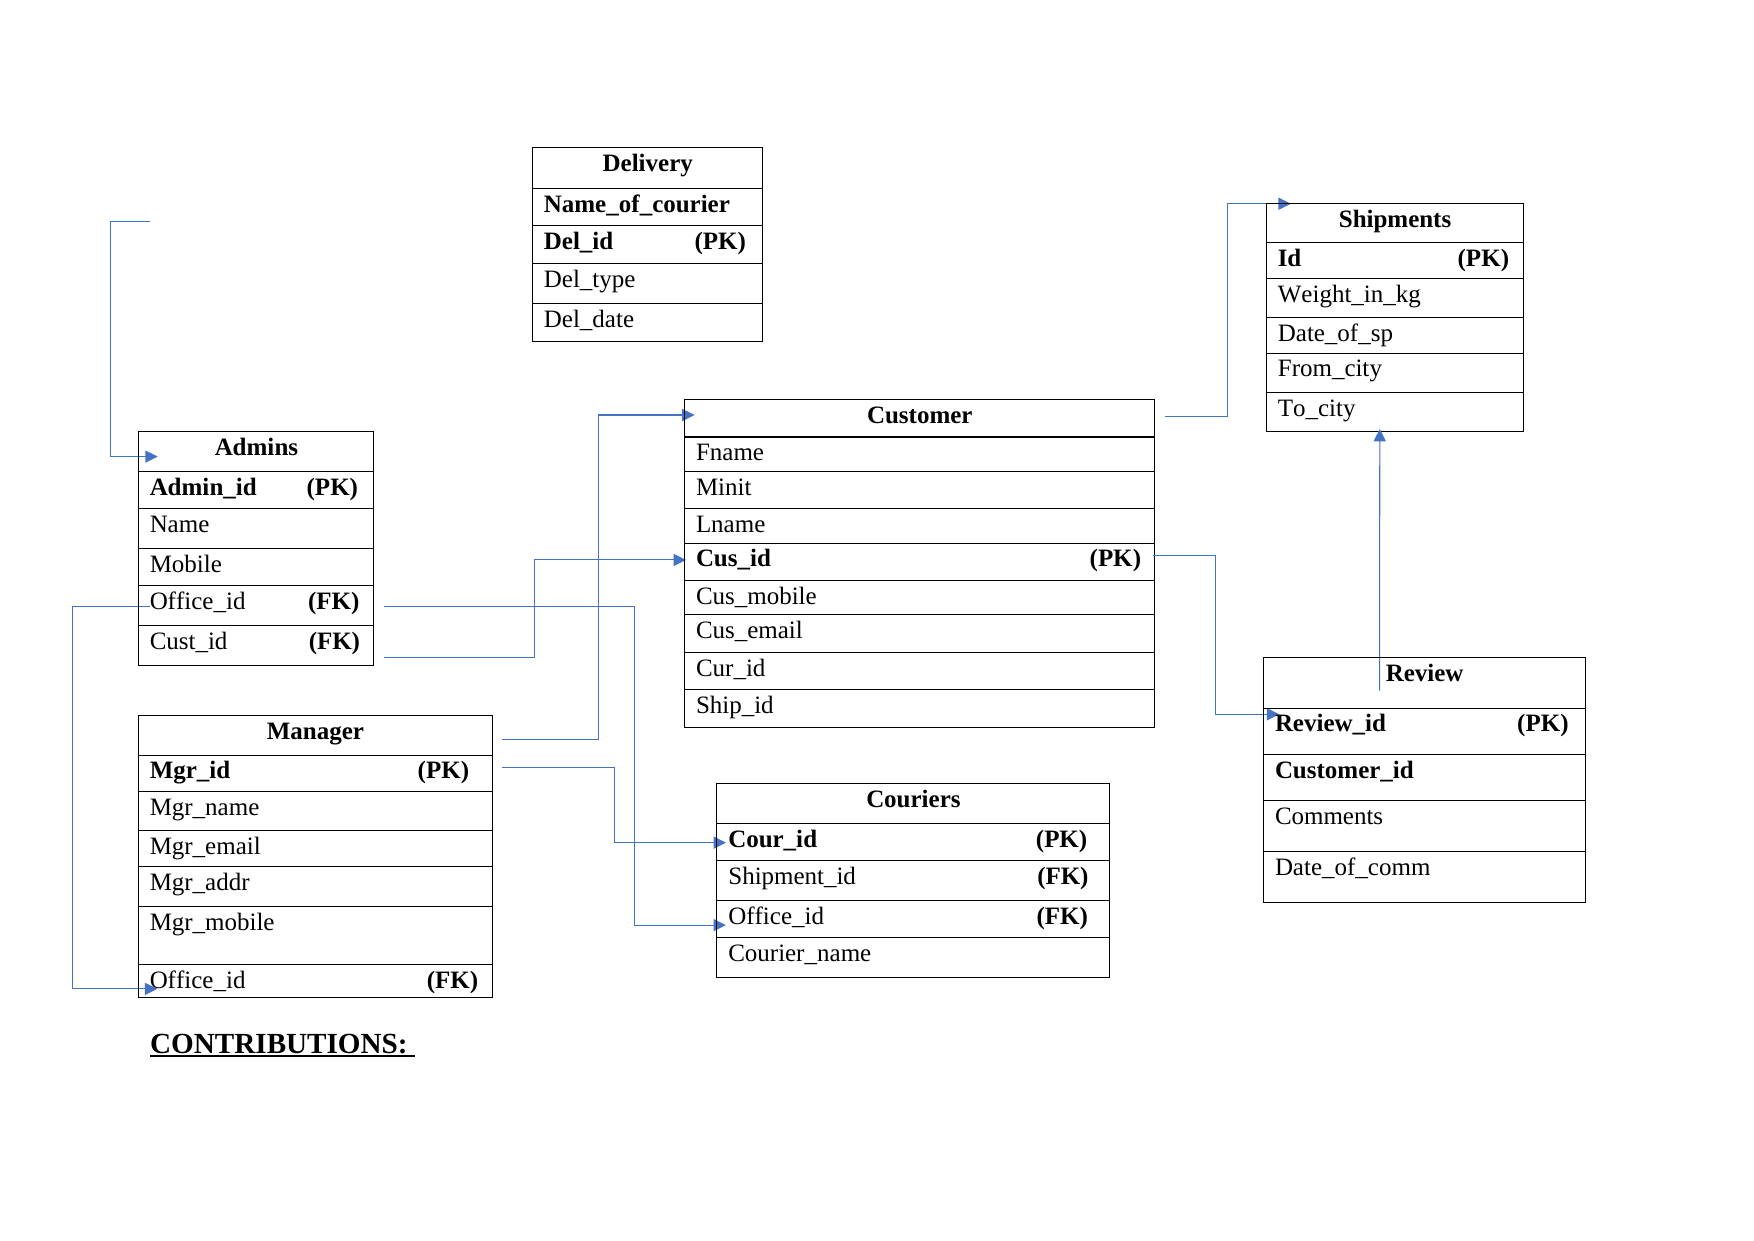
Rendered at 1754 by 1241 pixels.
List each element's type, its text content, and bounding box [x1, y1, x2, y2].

table_cell Del_date [533, 304, 762, 341]
table_cell Lname [685, 509, 1154, 542]
table_cell Customer_id [1264, 755, 1585, 800]
table_header Couriers [717, 784, 1109, 823]
table_cell Comments [1264, 801, 1585, 851]
table_cell Name [139, 509, 373, 548]
table_cell Courier_name [717, 938, 1109, 977]
table_cell Ship_id [685, 690, 1154, 727]
table_cell Minit [685, 472, 1154, 508]
table_cell Mgr_email [139, 831, 492, 866]
table_cell Del_id (PK) [533, 226, 762, 263]
table_header Shipments [1267, 204, 1523, 242]
table_cell To_city [1267, 393, 1523, 431]
table_cell Weight_in_kg [1267, 279, 1523, 317]
table_cell Office_id (FK) [717, 901, 1109, 937]
table_cell Mobile [139, 549, 373, 585]
table_cell Cus_id (PK) [685, 544, 1154, 580]
table_cell Name_of_courier [533, 189, 762, 225]
table_cell Mgr_mobile [139, 907, 492, 964]
table_cell Date_of_sp [1267, 318, 1523, 352]
table_cell Review_id (PK) [1264, 709, 1585, 754]
table_cell Admin_id (PK) [139, 472, 373, 508]
table_cell Cour_id (PK) [717, 824, 1109, 860]
table_header Admins [139, 432, 373, 471]
table_cell Date_of_comm [1264, 852, 1585, 902]
table_cell From_city [1267, 354, 1523, 392]
table_cell Office_id (FK) [139, 586, 373, 625]
table_cell Mgr_name [139, 792, 492, 830]
table_header Delivery [533, 148, 762, 188]
text CONTRIBUTIONS: [150, 1026, 1604, 1060]
table_cell Mgr_id (PK) [139, 756, 492, 791]
table_header Customer [685, 400, 1154, 436]
table_cell Mgr_addr [139, 867, 492, 906]
table_cell Fname [685, 438, 1154, 471]
table_cell Shipment_id (FK) [717, 861, 1109, 900]
table_cell Cur_id [685, 653, 1154, 689]
table_cell Cus_email [685, 615, 1154, 652]
table_cell Cus_mobile [685, 581, 1154, 614]
table_header Review [1264, 658, 1585, 707]
table_cell Del_type [533, 264, 762, 303]
table_header Manager [139, 716, 492, 754]
table_cell Office_id (FK) [139, 965, 492, 997]
table_cell Cust_id (FK) [139, 626, 373, 665]
table_cell Id (PK) [1267, 243, 1523, 278]
